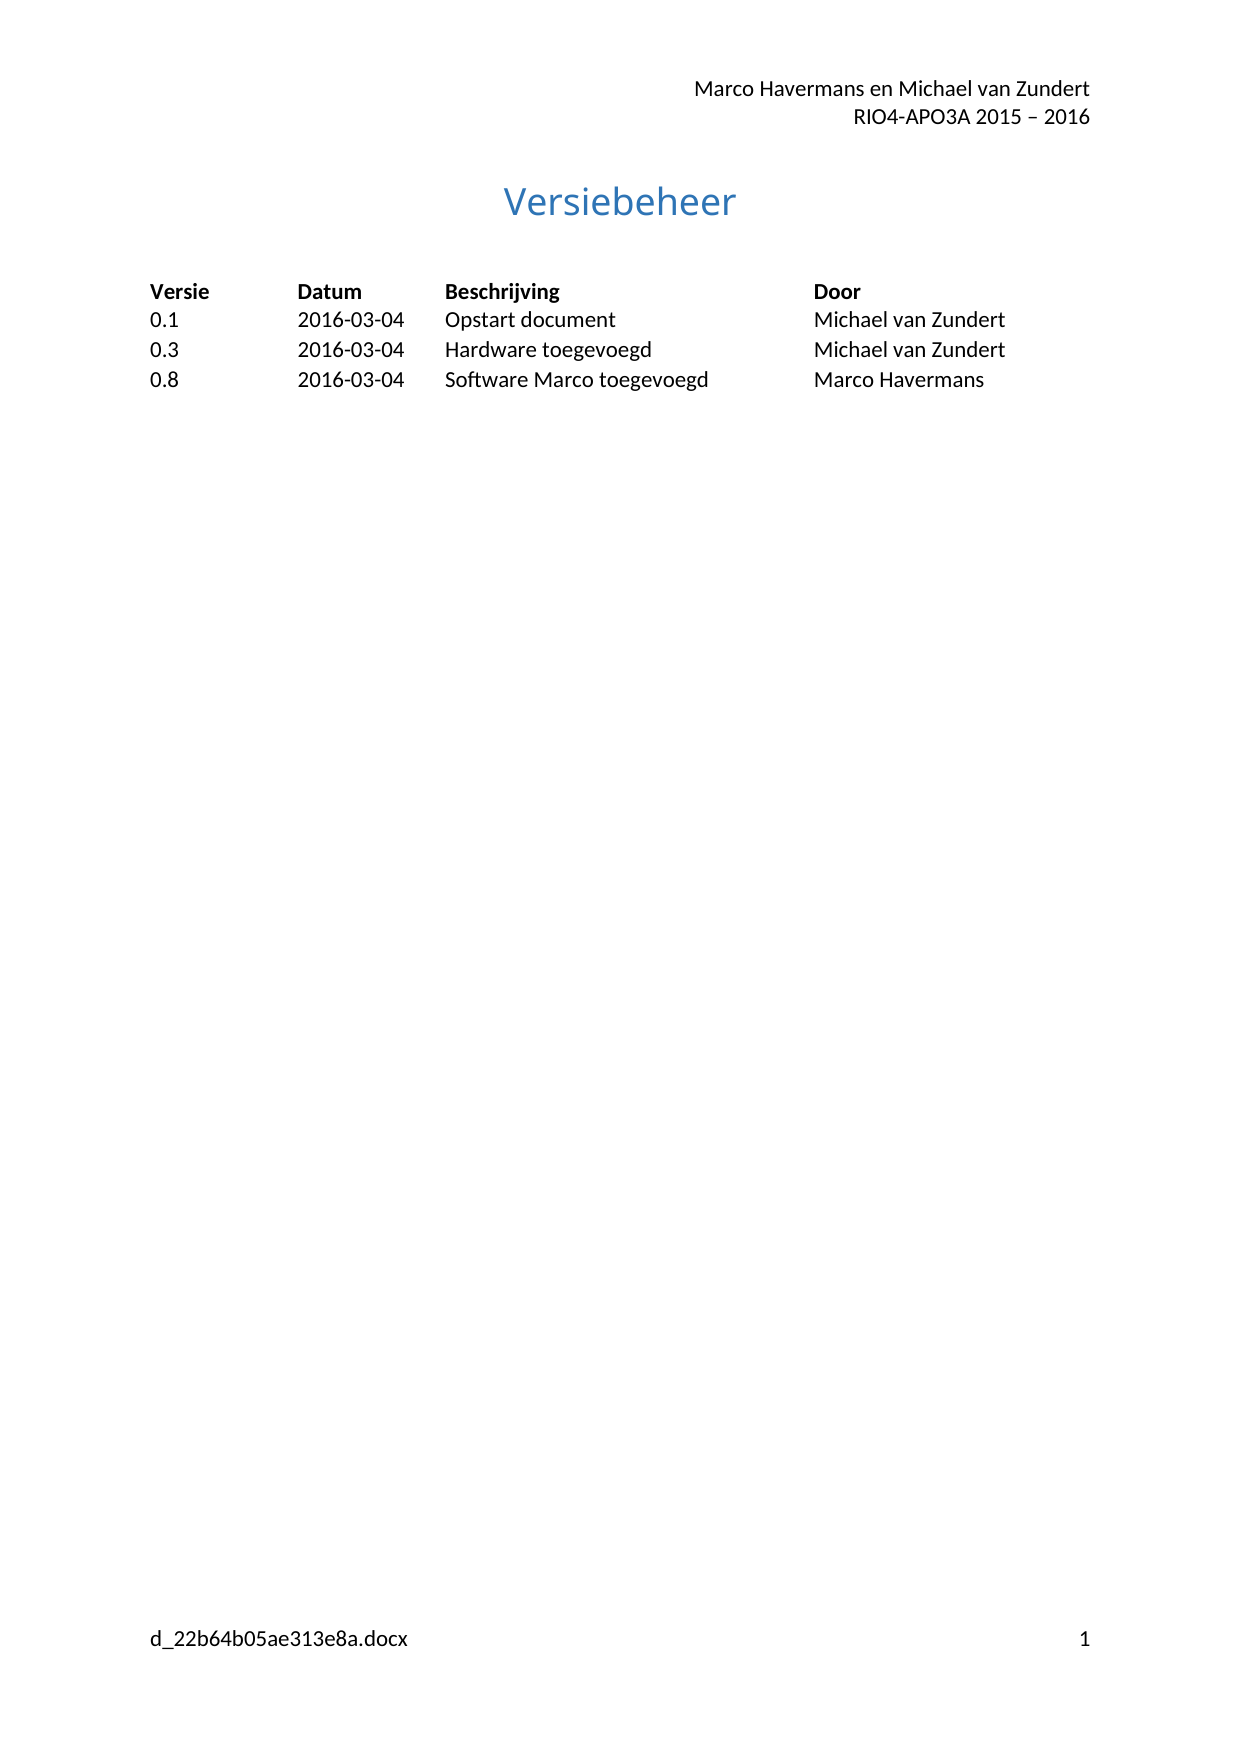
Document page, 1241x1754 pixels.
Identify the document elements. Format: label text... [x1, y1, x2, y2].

text Versie Datum Beschrijving Door [150, 277, 1090, 305]
text 0.1 2016-03-04 Opstart document Michael van Zundert 0.3 2016-03-04 Hardware toegevoegd Michael van Zundert 0.8 2016-03-04 Software Marco toegevoegd Marco Havermans [150, 305, 1090, 424]
subtitle Versiebeheer [150, 175, 1090, 226]
